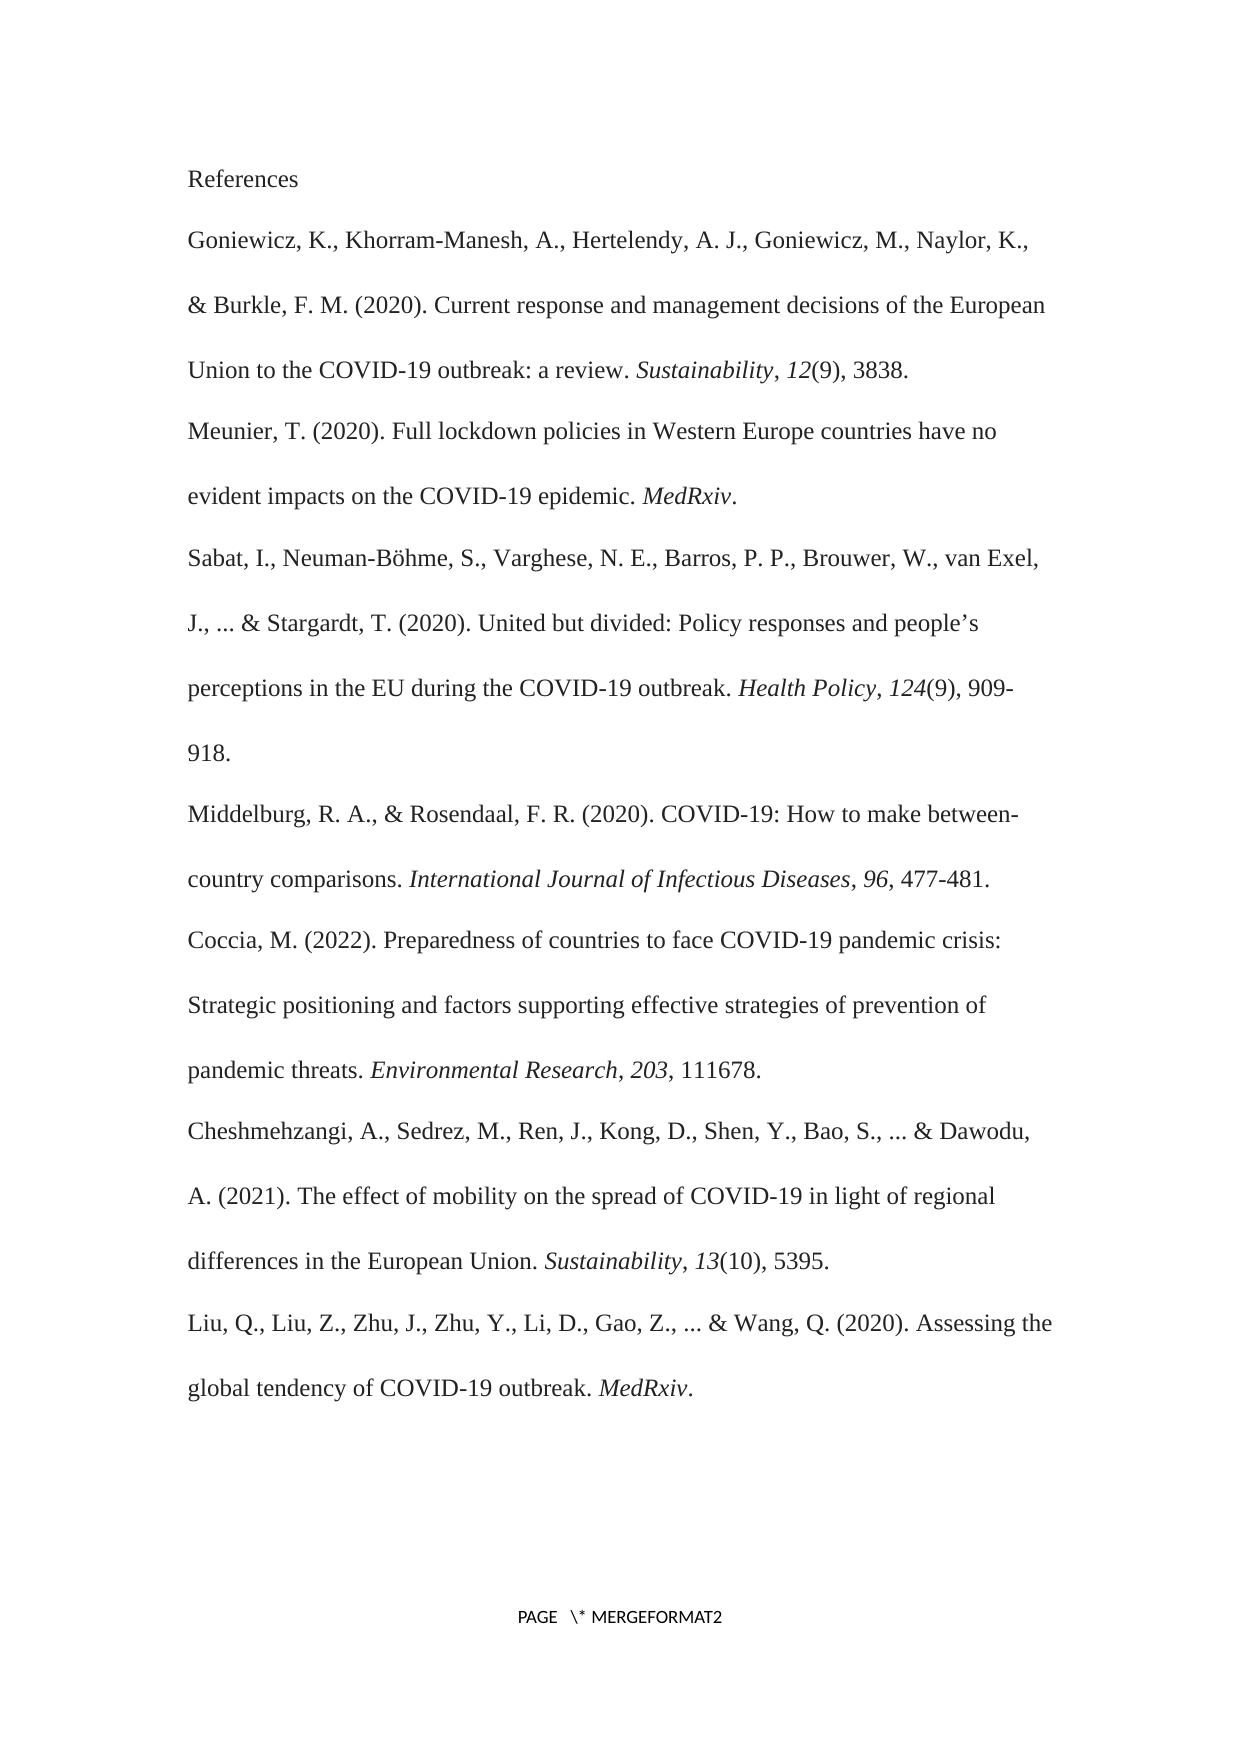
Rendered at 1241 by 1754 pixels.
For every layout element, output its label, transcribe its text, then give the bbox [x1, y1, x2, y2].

text Liu, Q., Liu, Z., Zhu, J., Zhu, Y., Li, D., Gao, Z., ... & Wang, Q. (2020). Assessing the global tendency of COVID-19 outbreak. MedRxiv. [187, 1306, 1053, 1403]
text Coccia, M. (2022). Preparedness of countries to face COVID-19 pandemic crisis: Strategic positioning and factors supporting effective strategies of prevention of pandemic threats. Environmental Research, 203, 111678. [187, 923, 1053, 1086]
text Cheshmehzangi, A., Sedrez, M., Ren, J., Kong, D., Shen, Y., Bao, S., ... & Dawodu, A. (2021). The effect of mobility on the spread of COVID-19 in light of regional differences in the European Union. Sustainability, 13(10), 5395. [187, 1114, 1053, 1277]
text Goniewicz, K., Khorram-Manesh, A., Hertelendy, A. J., Goniewicz, M., Naylor, K., & Burkle, F. M. (2020). Current response and management decisions of the European Union to the COVID-19 outbreak: a review. Sustainability, 12(9), 3838. [187, 223, 1053, 386]
text Meunier, T. (2020). Full lockdown policies in Western Europe countries have no evident impacts on the COVID-19 epidemic. MedRxiv. [187, 414, 1053, 512]
text Middelburg, R. A., & Rosendaal, F. R. (2020). COVID-19: How to make between-country comparisons. International Journal of Infectious Diseases, 96, 477-481. [187, 797, 1053, 894]
text Sabat, I., Neuman-Böhme, S., Varghese, N. E., Barros, P. P., Brouwer, W., van Exel, J., ... & Stargardt, T. (2020). United but divided: Policy responses and people’s perceptions in the EU during the COVID-19 outbreak. Health Policy, 124(9), 909-918. [187, 541, 1053, 768]
text References [187, 162, 1053, 194]
